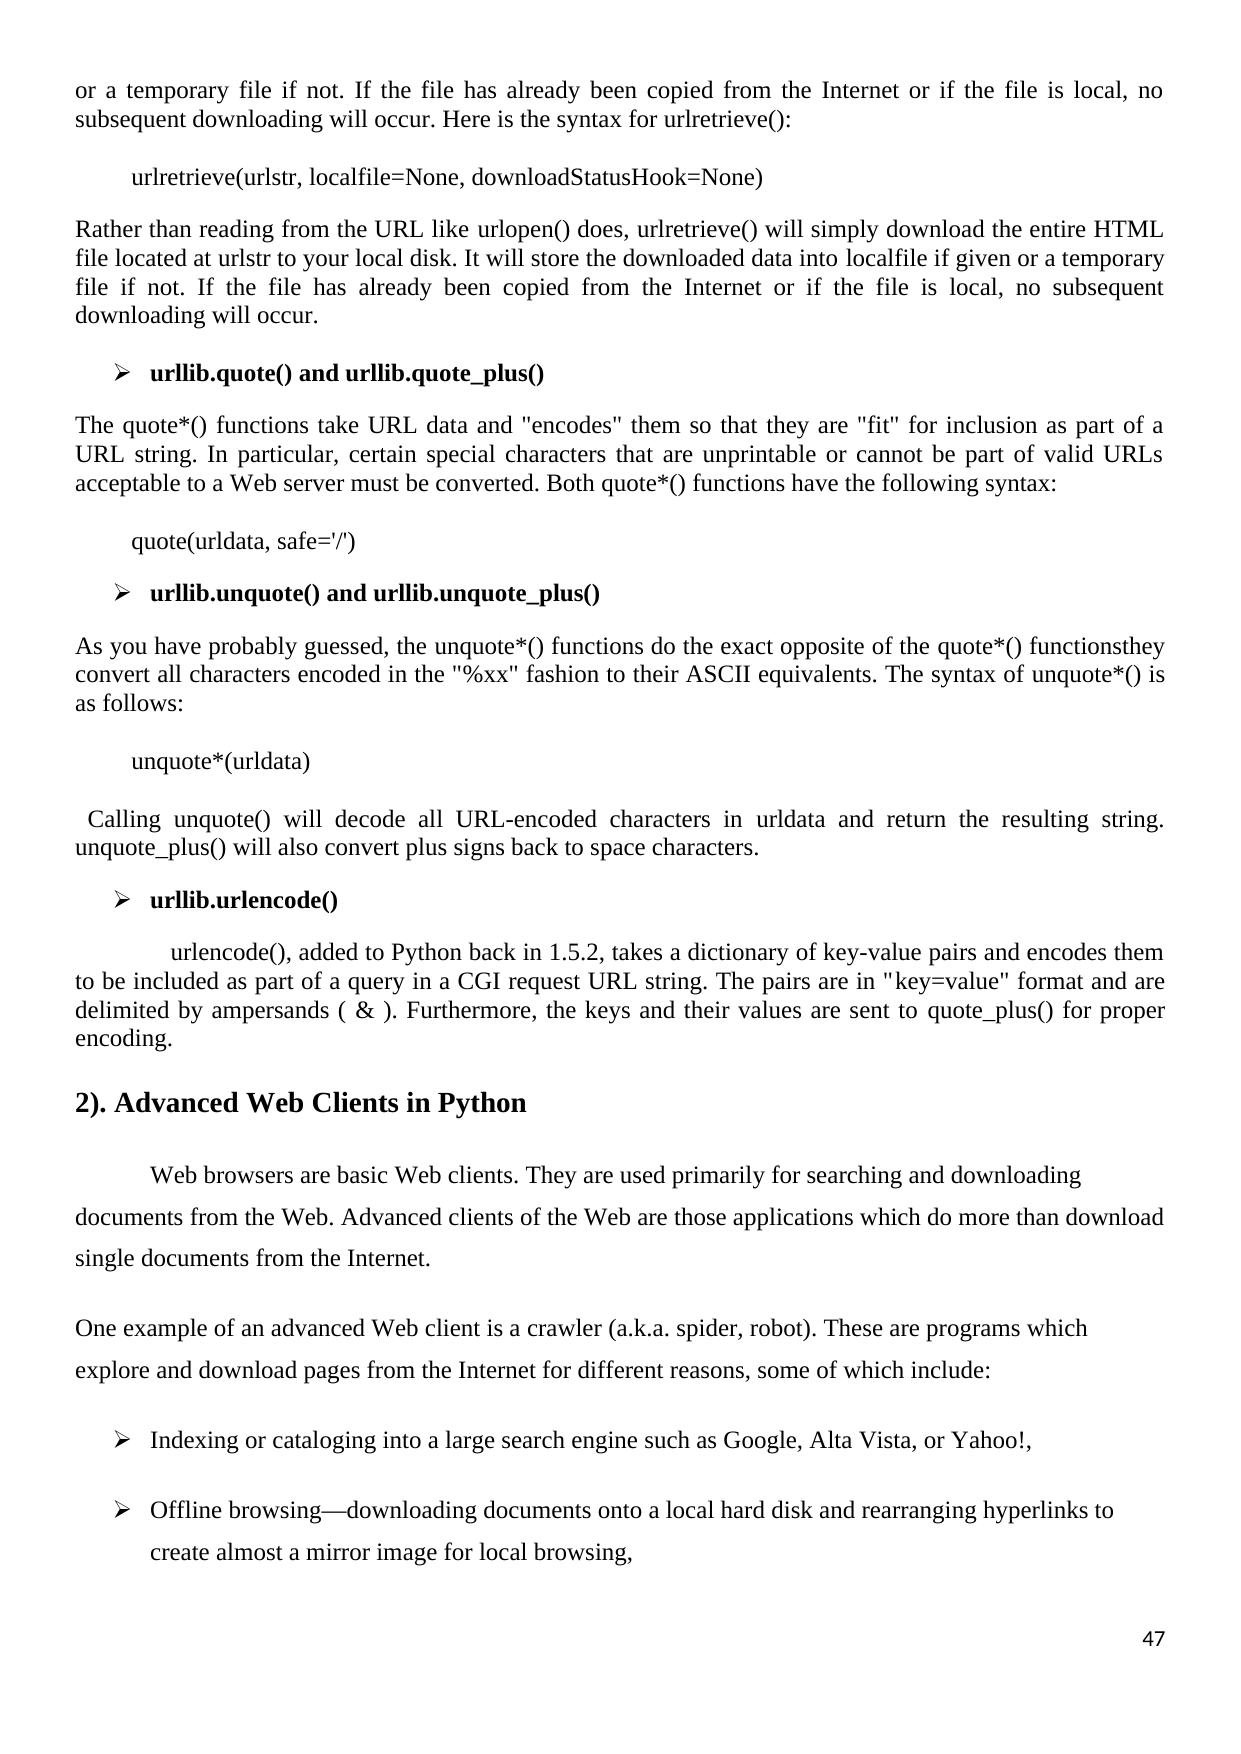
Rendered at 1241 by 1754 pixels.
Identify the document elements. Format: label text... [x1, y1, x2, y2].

text Rather than reading from the URL like urlopen() does, urlretrieve() will simply download the entire HTML file located at urlstr to your local disk. It will store the downloaded data into localfile if given or a temporary file if not. If the file has already been copied from the Internet or if the file is local, no subsequent downloading will occur. [75, 214, 1165, 329]
text One example of an advanced Web client is a crawler (a.k.a. spider, robot). These are programs which explore and download pages from the Internet for different reasons, some of which include: [75, 1301, 1165, 1383]
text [75, 75, 1165, 132]
list Indexing or cataloging into a large search engine such as Google, Alta Vista, or Yahoo!, [112, 1413, 1165, 1454]
text urlencode(), added to Python back in 1.5.2, takes a dictionary of key-value pairs and encodes them to be included as part of a query in a CGI request URL string. The pairs are in "key=value" format and are delimited by ampersands ( & ). Furthermore, the keys and their values are sent to quote_plus() for proper encoding. [75, 937, 1165, 1052]
subtitle 2). Advanced Web Clients in Python [75, 1081, 1165, 1119]
text urlretrieve(urlstr, localfile=None, downloadStatusHook=None) [75, 162, 1165, 190]
text quote(urldata, safe='/') [75, 526, 1165, 555]
text unquote*(urldata) [75, 746, 1165, 775]
text As you have probably guessed, the unquote*() functions do the exact opposite of the quote*() functionsthey convert all characters encoded in the "%xx" fashion to their ASCII equivalents. The syntax of unquote*() is as follows: [75, 631, 1165, 717]
text The quote*() functions take URL data and "encodes" them so that they are "fit" for inclusion as part of a URL string. In particular, certain special characters that are unprintable or cannot be part of valid URLs acceptable to a Web server must be converted. Both quote*() functions have the following syntax: [75, 411, 1165, 497]
list urllib.quote() and urllib.quote_plus() [112, 358, 1165, 387]
text Web browsers are basic Web clients. They are used primarily for searching and downloading documents from the Web. Advanced clients of the Web are those applications which do more than download single documents from the Internet. [75, 1148, 1165, 1272]
text Calling unquote() will decode all URL-encoded characters in urldata and return the resulting string. unquote_plus() will also convert plus signs back to space characters. [75, 775, 1165, 861]
subtitle urllib.unquote() and urllib.unquote_plus() [112, 578, 1165, 607]
subtitle urllib.urlencode() [112, 885, 1165, 914]
list Offline browsing—downloading documents onto a local hard disk and rearranging hyperlinks to create almost a mirror image for local browsing, [112, 1483, 1165, 1566]
